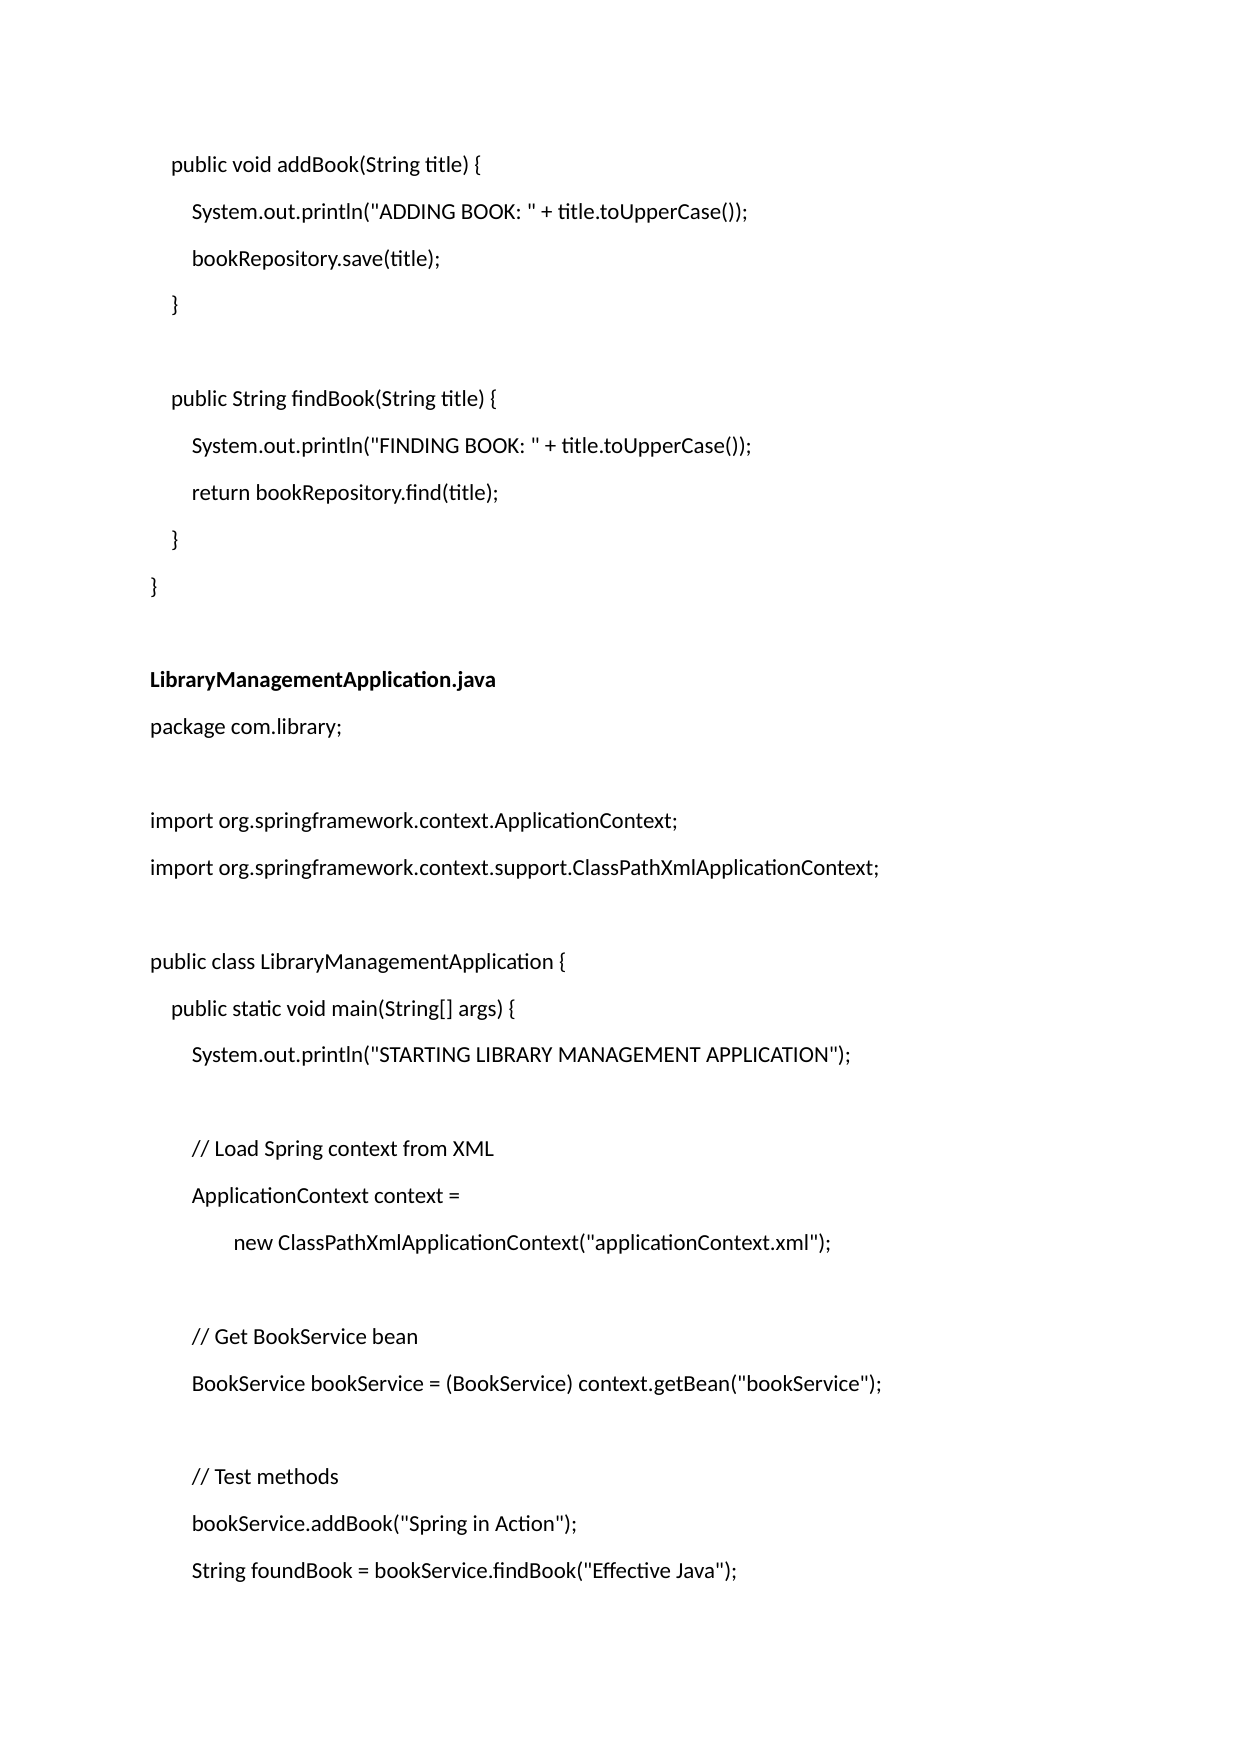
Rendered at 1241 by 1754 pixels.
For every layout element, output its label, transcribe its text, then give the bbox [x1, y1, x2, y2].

text LibraryManagementApplication.java [150, 666, 1090, 694]
text public String findBook(String title) { [150, 384, 1090, 412]
text import org.springframework.context.support.ClassPathXmlApplicationContext; [150, 853, 1090, 881]
text } [150, 572, 1090, 600]
text } [150, 525, 1090, 553]
text BookService bookService = (BookService) context.getBean("bookService"); [150, 1369, 1090, 1397]
text public class LibraryManagementApplication { [150, 947, 1090, 975]
text package com.library; [150, 712, 1090, 741]
text // Test methods [150, 1462, 1090, 1491]
text public static void main(String[] args) { [150, 994, 1090, 1022]
text System.out.println("ADDING BOOK: " + title.toUpperCase()); [150, 197, 1090, 225]
text String foundBook = bookService.findBook("Effective Java"); [150, 1556, 1090, 1584]
text System.out.println("STARTING LIBRARY MANAGEMENT APPLICATION"); [150, 1041, 1090, 1069]
text new ClassPathXmlApplicationContext("applicationContext.xml"); [150, 1228, 1090, 1256]
text public void addBook(String title) { [150, 150, 1090, 178]
text bookService.addBook("Spring in Action"); [150, 1509, 1090, 1537]
text System.out.println("FINDING BOOK: " + title.toUpperCase()); [150, 431, 1090, 459]
text return bookRepository.find(title); [150, 478, 1090, 506]
text bookRepository.save(title); [150, 244, 1090, 272]
text // Load Spring context from XML [150, 1134, 1090, 1162]
text } [150, 291, 1090, 319]
text import org.springframework.context.ApplicationContext; [150, 806, 1090, 834]
text // Get BookService bean [150, 1322, 1090, 1350]
text ApplicationContext context = [150, 1181, 1090, 1209]
